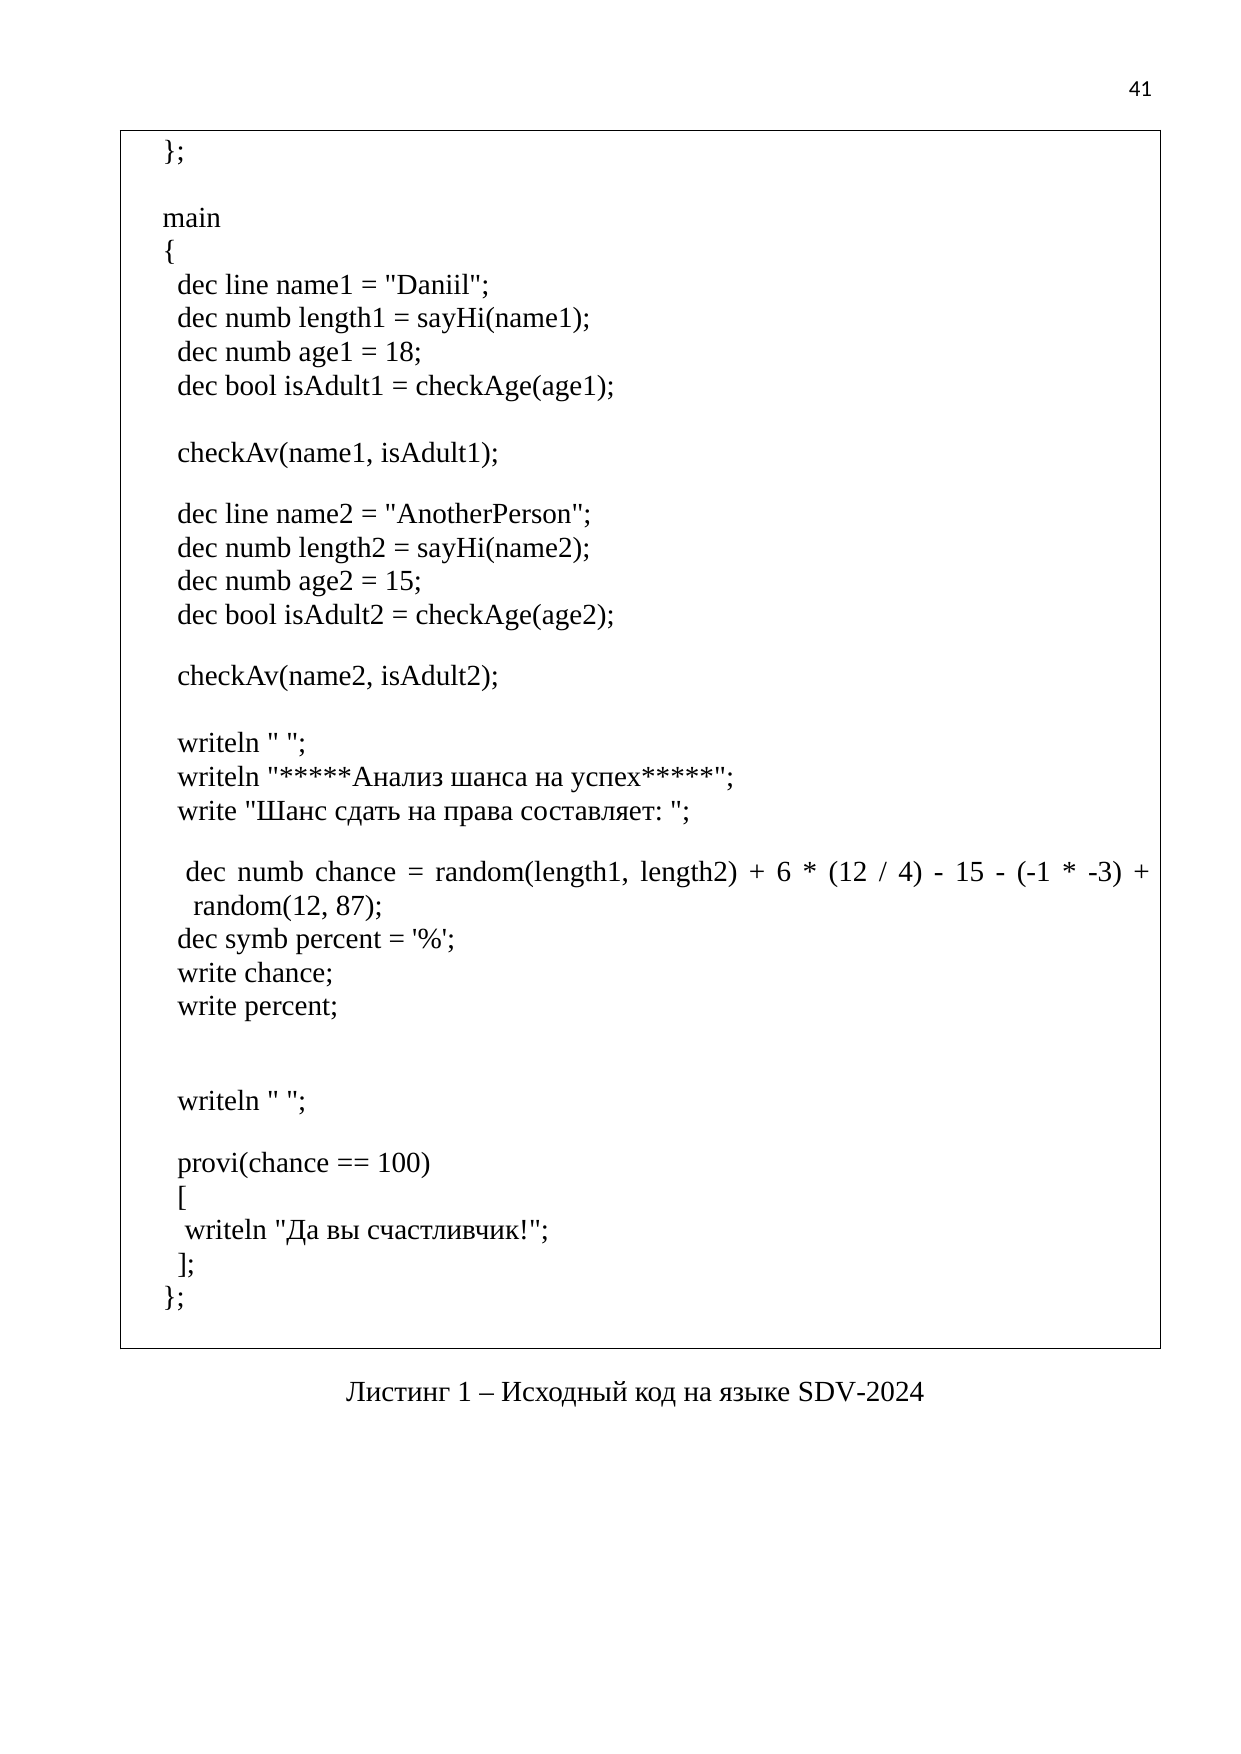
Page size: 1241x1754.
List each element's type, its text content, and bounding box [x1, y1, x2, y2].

text }; [121, 131, 1160, 166]
text dec numb length1 = sayHi(name1); [121, 297, 1160, 331]
text dec numb chance = random(length1, length2) + 6 * (12 / 4) - 15 - (-1 * -3) + random(12, 87); [121, 851, 1160, 918]
text write chance; [121, 952, 1160, 985]
text dec line name2 = "AnotherPerson"; [121, 493, 1160, 527]
text writeln "Да вы счастливчик!"; [121, 1209, 1160, 1243]
text dec symb percent = '%'; [121, 918, 1160, 952]
text writeln "*****Анализ шанса на успех*****"; [121, 756, 1160, 789]
text { [121, 230, 1160, 264]
text write "Шанс сдать на права составляет: "; [121, 789, 1160, 826]
text }; [121, 1276, 1160, 1313]
text dec numb age1 = 18; [121, 331, 1160, 364]
text dec bool isAdult2 = checkAge(age2); [121, 594, 1160, 631]
text writeln " "; [121, 1080, 1160, 1117]
text write percent; [121, 985, 1160, 1022]
text Листинг 1 – Исходный код на языке SDV-2024 [118, 1374, 1152, 1408]
text dec numb length2 = sayHi(name2); [121, 527, 1160, 560]
text [ [121, 1176, 1160, 1209]
text checkAv(name2, isAdult2); [121, 655, 1160, 692]
text provi(chance == 100) [121, 1142, 1160, 1176]
text ]; [121, 1243, 1160, 1276]
text dec bool isAdult1 = checkAge(age1); [121, 364, 1160, 401]
text dec line name1 = "Daniil"; [121, 264, 1160, 297]
text main [121, 197, 1160, 230]
text dec numb age2 = 15; [121, 560, 1160, 594]
text checkAv(name1, isAdult1); [121, 432, 1160, 468]
text writeln " "; [121, 722, 1160, 756]
